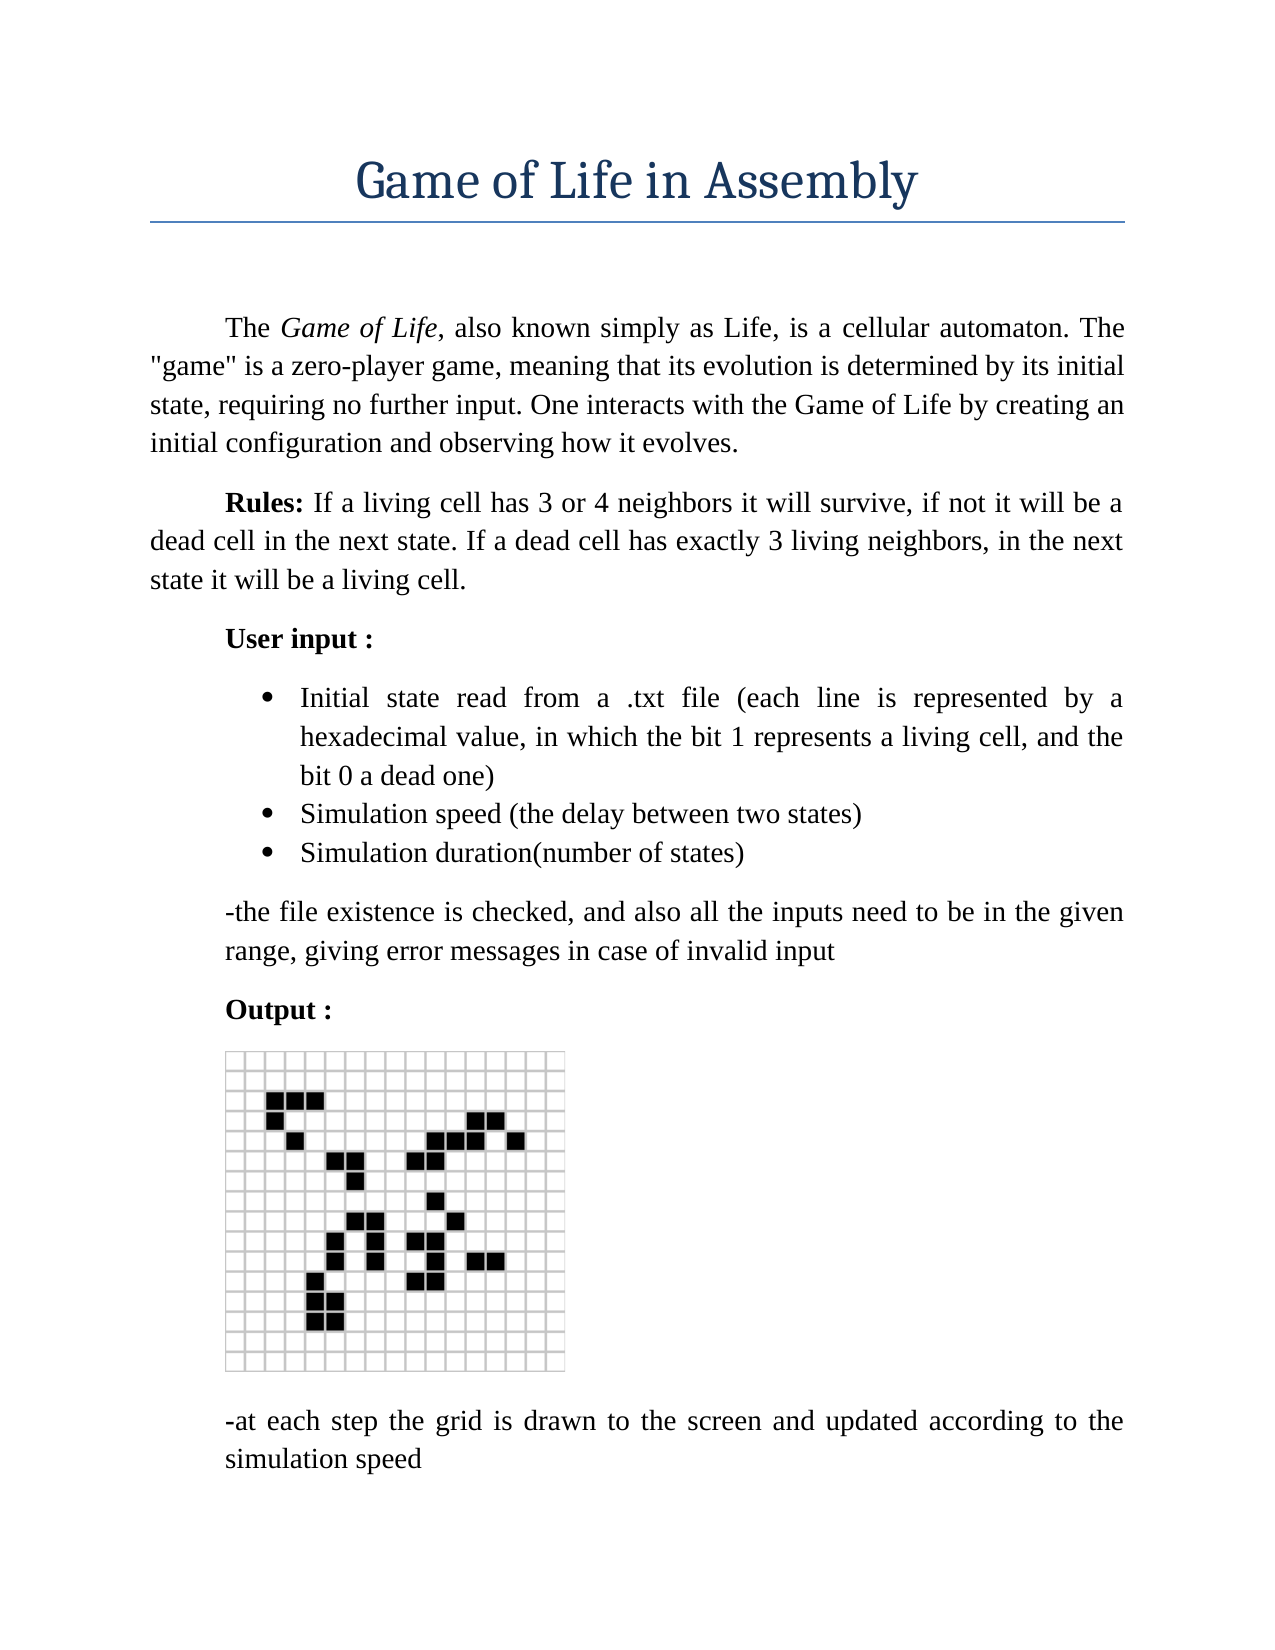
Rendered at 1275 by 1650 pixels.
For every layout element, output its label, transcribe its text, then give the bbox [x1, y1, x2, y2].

text The Game of Life, also known simply as Life, is a cellular automaton. The "game" is a zero-player game, meaning that its evolution is determined by its initial state, requiring no further input. One interacts with the Game of Life by creating an initial configuration and observing how it evolves. [150, 310, 1125, 459]
text Output : [225, 992, 1125, 1026]
text -the file existence is checked, and also all the inputs need to be in the given range, giving error messages in case of invalid input [225, 894, 1125, 967]
list Simulation duration(number of states) [262, 835, 1125, 869]
title Game of Life in Assembly [150, 150, 1125, 221]
picture [225, 1051, 565, 1372]
text User input : [150, 621, 1125, 655]
list Initial state read from a .txt file (each line is represented by a hexadecimal value, in which the bit 1 represents a living cell, and the bit 0 a dead one) [262, 681, 1125, 791]
list Simulation speed (the delay between two states) [262, 796, 1125, 830]
text Rules: If a living cell has 3 or 4 neighbors it will survive, if not it will be a dead cell in the next state. If a dead cell has exactly 3 living neighbors, in the next state it will be a living cell. [150, 485, 1125, 595]
